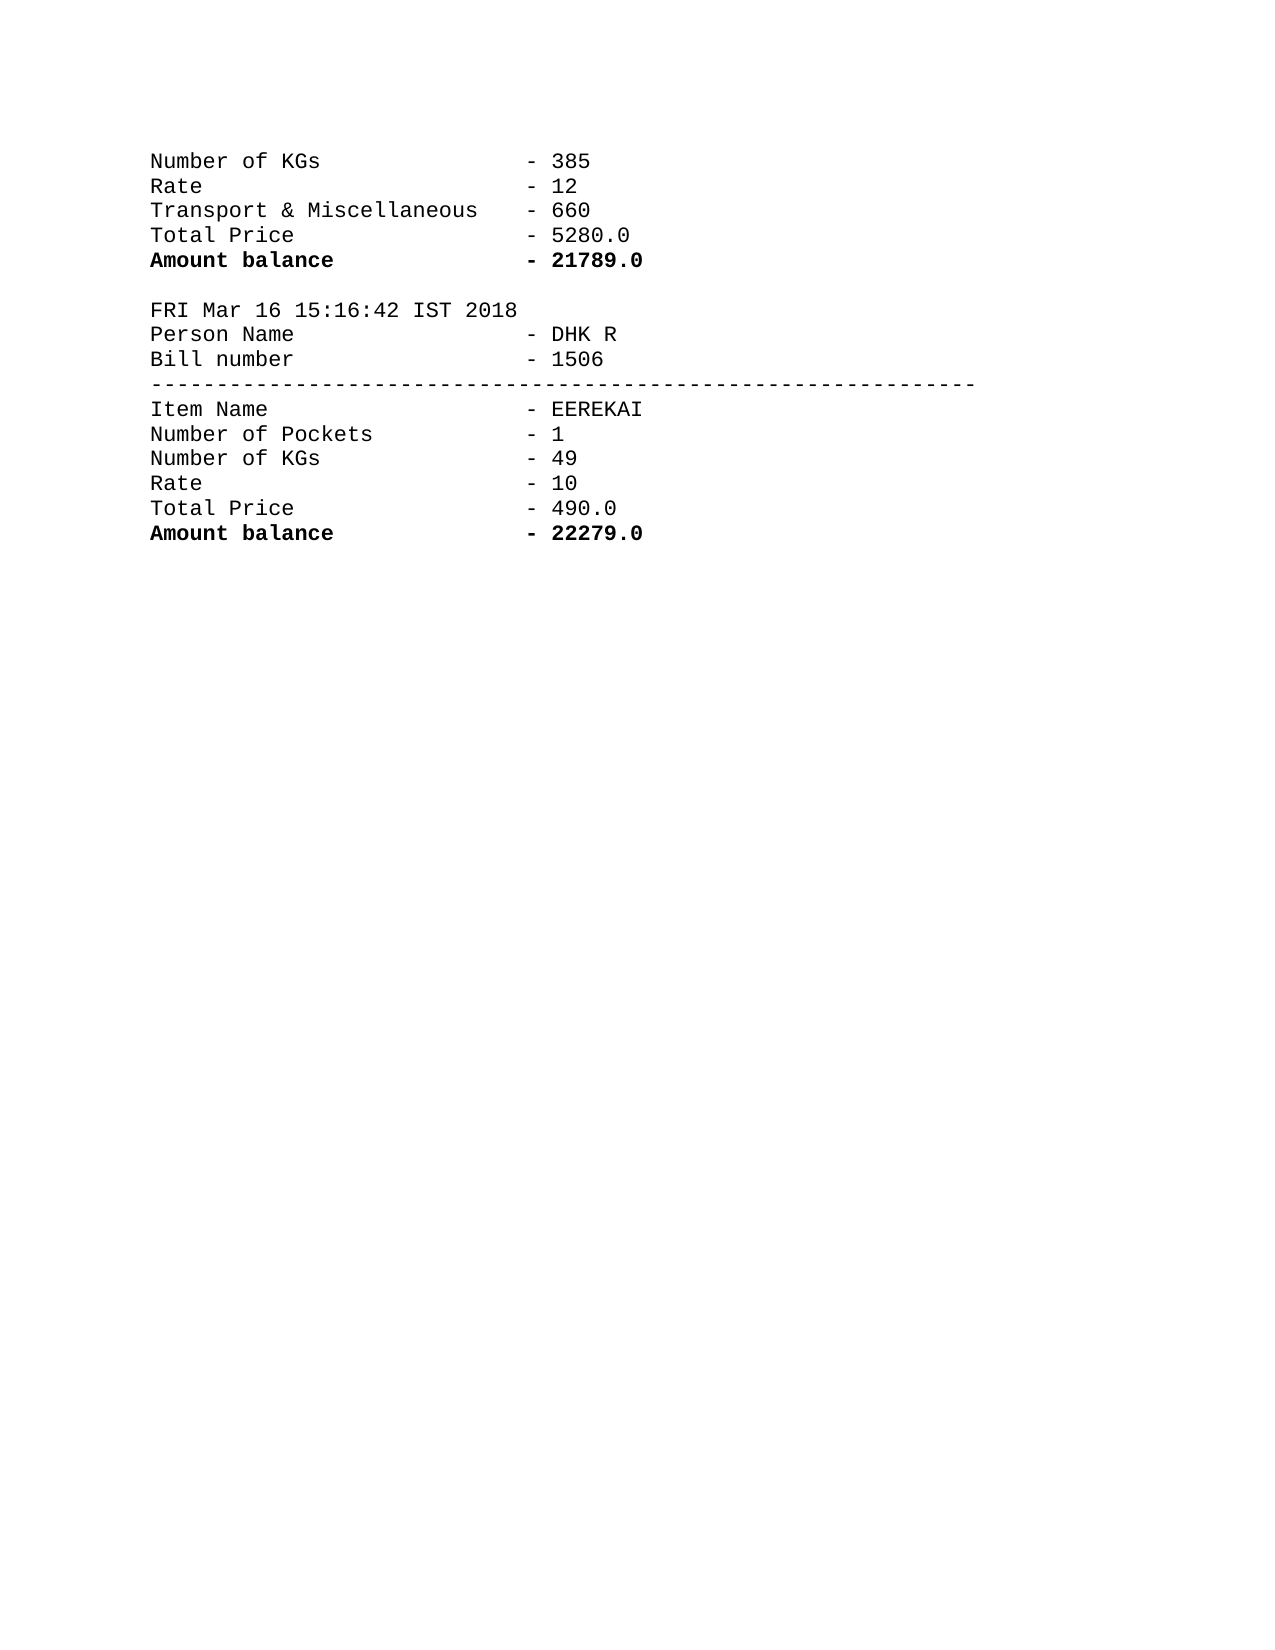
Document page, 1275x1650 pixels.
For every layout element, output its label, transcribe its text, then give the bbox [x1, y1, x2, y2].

text Number of Pockets - 1 [150, 423, 1125, 447]
text Person Name - DHK R [150, 323, 1125, 348]
text Rate - 12 [150, 175, 1125, 199]
text Total Price - 490.0 [150, 497, 1125, 522]
text Number of KGs - 49 [150, 447, 1125, 472]
text Amount balance - 21789.0 [150, 249, 1125, 274]
text Item Name - EEREKAI [150, 398, 1125, 423]
text FRI Mar 16 15:16:42 IST 2018 [150, 299, 1125, 323]
text Bill number - 1506 [150, 348, 1125, 373]
text Transport & Miscellaneous - 660 [150, 199, 1125, 224]
text Number of KGs - 385 [150, 150, 1125, 175]
text Amount balance - 22279.0 [150, 522, 1125, 547]
text --------------------------------------------------------------- [150, 373, 1125, 398]
text Rate - 10 [150, 472, 1125, 497]
text Total Price - 5280.0 [150, 224, 1125, 249]
